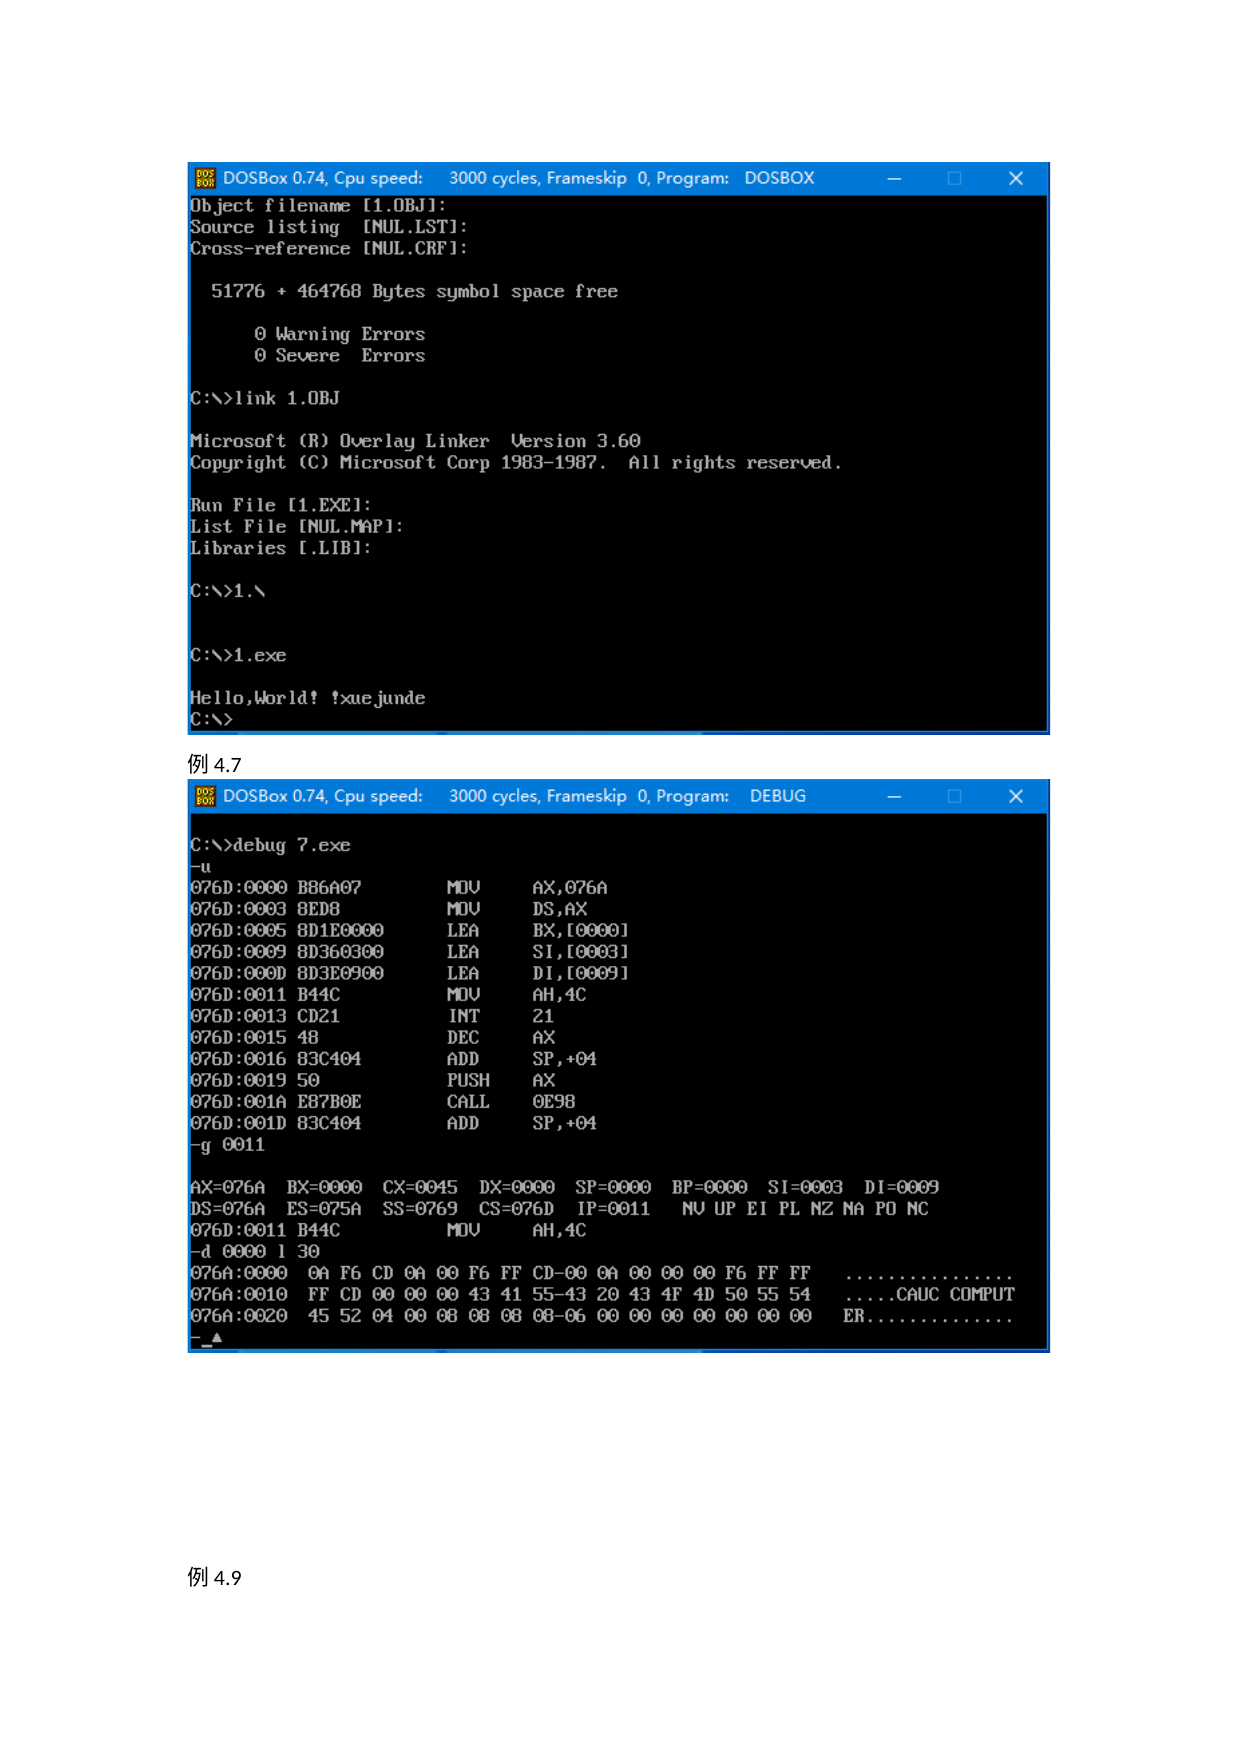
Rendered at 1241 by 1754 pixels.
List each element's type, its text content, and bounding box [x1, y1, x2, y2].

text 例4.7 [187, 747, 1053, 779]
text 例4.9 [187, 1559, 1053, 1592]
picture [187, 779, 1050, 1353]
picture [187, 162, 1050, 735]
